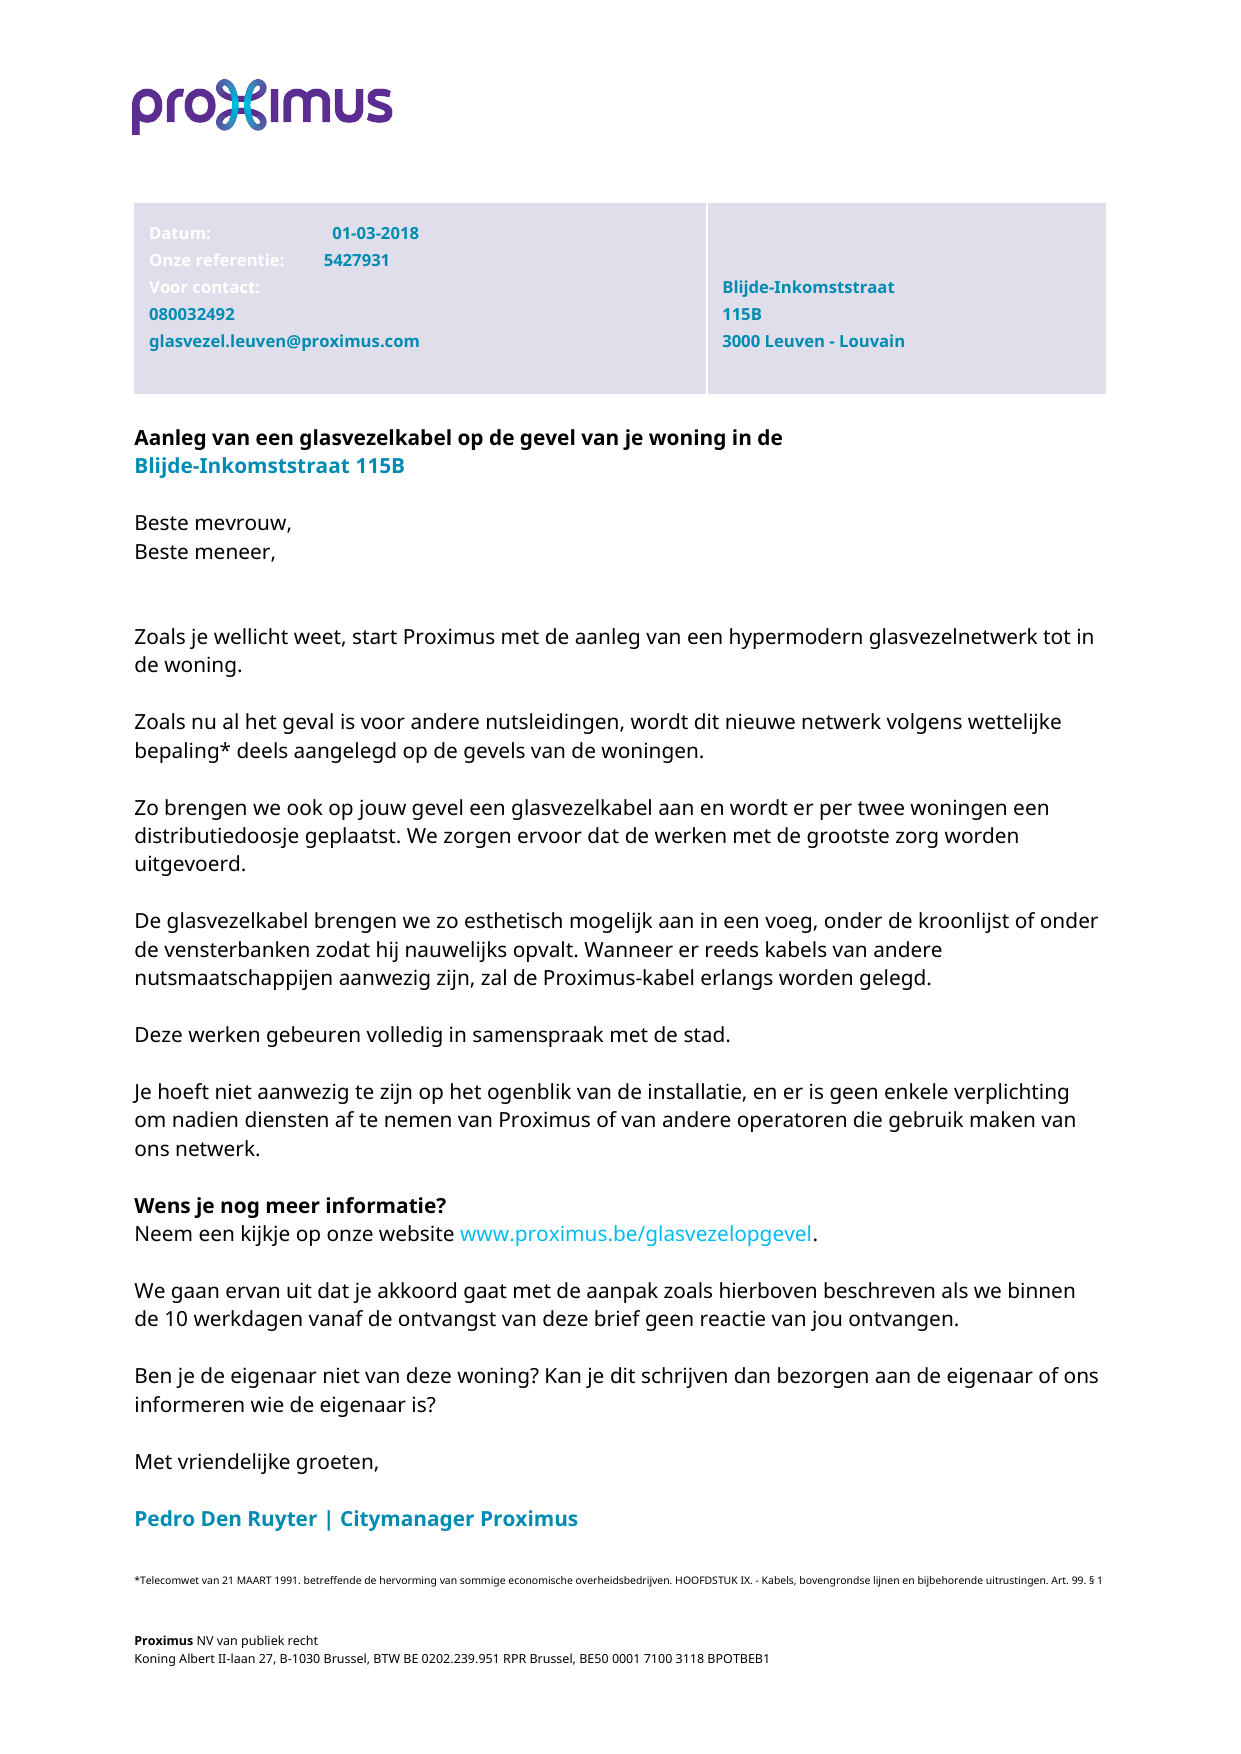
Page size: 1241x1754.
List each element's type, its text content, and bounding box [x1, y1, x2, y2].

text We gaan ervan uit dat je akkoord gaat met de aanpak zoals hierboven beschreven als we binnen de 10 werkdagen vanaf de ontvangst van deze brief geen reactie van jou ontvangen. [134, 1276, 1106, 1333]
text Met vriendelijke groeten, [134, 1447, 1106, 1475]
text Aanleg van een glasvezelkabel op de gevel van je woning in de [134, 423, 1106, 451]
text Zo brengen we ook op jouw gevel een glasvezelkabel aan en wordt er per twee woningen een distributiedoosje geplaatst. We zorgen ervoor dat de werken met de grootste zorg worden uitgevoerd. [134, 793, 1106, 878]
text Neem een kijkje op onze website www.proximus.be/glasvezelopgevel. [134, 1219, 1106, 1248]
text Beste meneer, [134, 537, 1106, 565]
text Pedro Den Ruyter | Citymanager Proximus [134, 1504, 1106, 1532]
text Deze werken gebeuren volledig in samenspraak met de stad. [134, 1020, 1106, 1049]
text Zoals je wellicht weet, start Proximus met de aanleg van een hypermodern glasvezelnetwerk tot in de woning. [134, 622, 1106, 679]
text Je hoeft niet aanwezig te zijn op het ogenblik van de installatie, en er is geen enkele verplichting om nadien diensten af te nemen van Proximus of van andere operatoren die gebruik maken van ons netwerk. [134, 1077, 1106, 1162]
table_header Datum: 01-03-2018 Onze referentie: 5427931 Voor contact: 080032492 glasvezel.leuven@proximus.com [134, 203, 706, 394]
picture [0, 0, 1241, 149]
text Ben je de eigenaar niet van deze woning? Kan je dit schrijven dan bezorgen aan de eigenaar of ons informeren wie de eigenaar is? [134, 1361, 1106, 1418]
table_header Blijde-Inkomststraat 115B 3000 Leuven - Louvain [708, 203, 1106, 394]
text Zoals nu al het geval is voor andere nutsleidingen, wordt dit nieuwe netwerk volgens wettelijke bepaling* deels aangelegd op de gevels van de woningen. [134, 707, 1106, 764]
text Beste mevrouw, [134, 508, 1106, 537]
text *Telecomwet van 21 MAART 1991. betreffende de hervorming van sommige economische overheidsbedrijven. HOOFDSTUK IX. - Kabels, bovengrondse lijnen en bijbehorende uitrustingen. Art. 99. § 1 [134, 1561, 1106, 1588]
text De glasvezelkabel brengen we zo esthetisch mogelijk aan in een voeg, onder de kroonlijst of onder de vensterbanken zodat hij nauwelijks opvalt. Wanneer er reeds kabels van andere nutsmaatschappijen aanwezig zijn, zal de Proximus-kabel erlangs worden gelegd. [134, 906, 1106, 992]
text Wens je nog meer informatie? [134, 1191, 1106, 1219]
text Blijde-Inkomststraat 115B [134, 451, 1106, 480]
